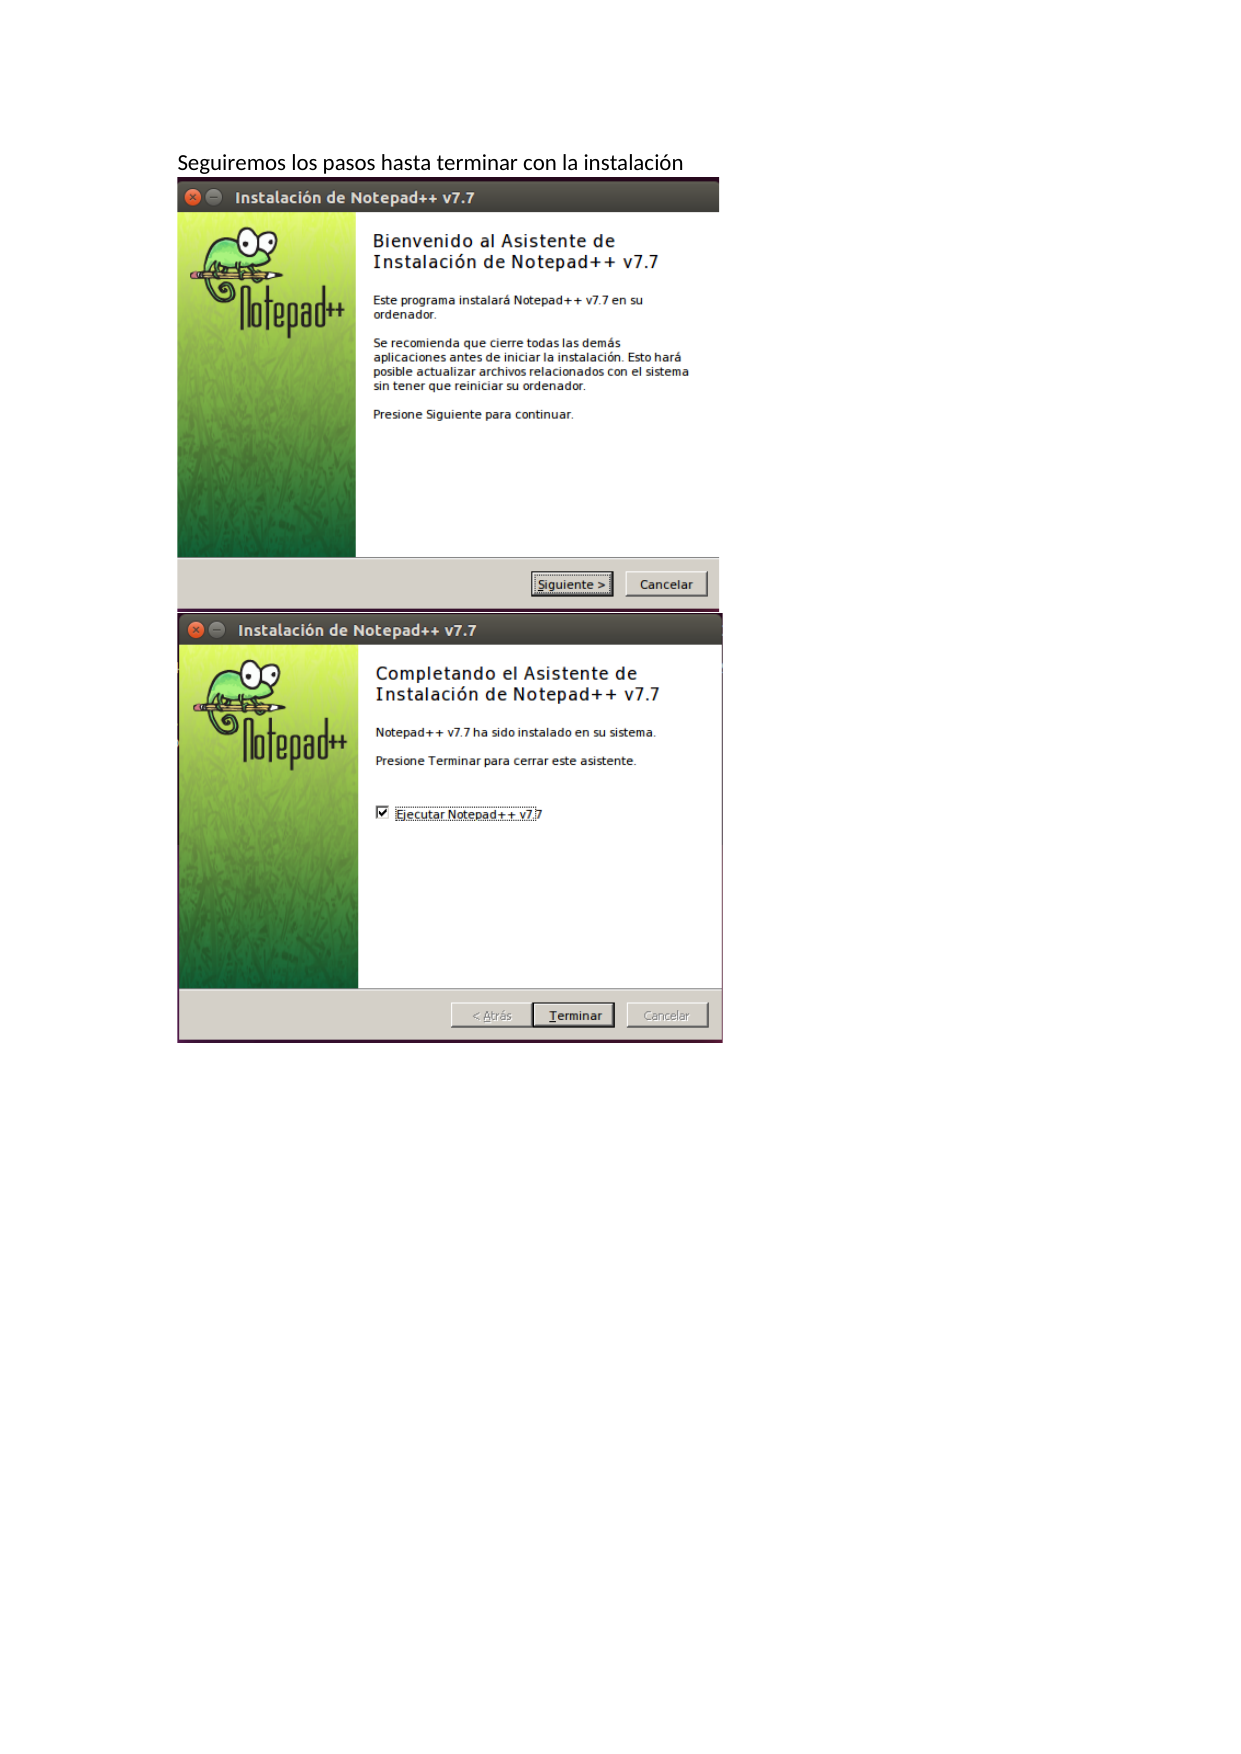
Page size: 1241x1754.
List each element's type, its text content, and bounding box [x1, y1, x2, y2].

picture [177, 177, 720, 612]
picture [177, 613, 723, 1043]
